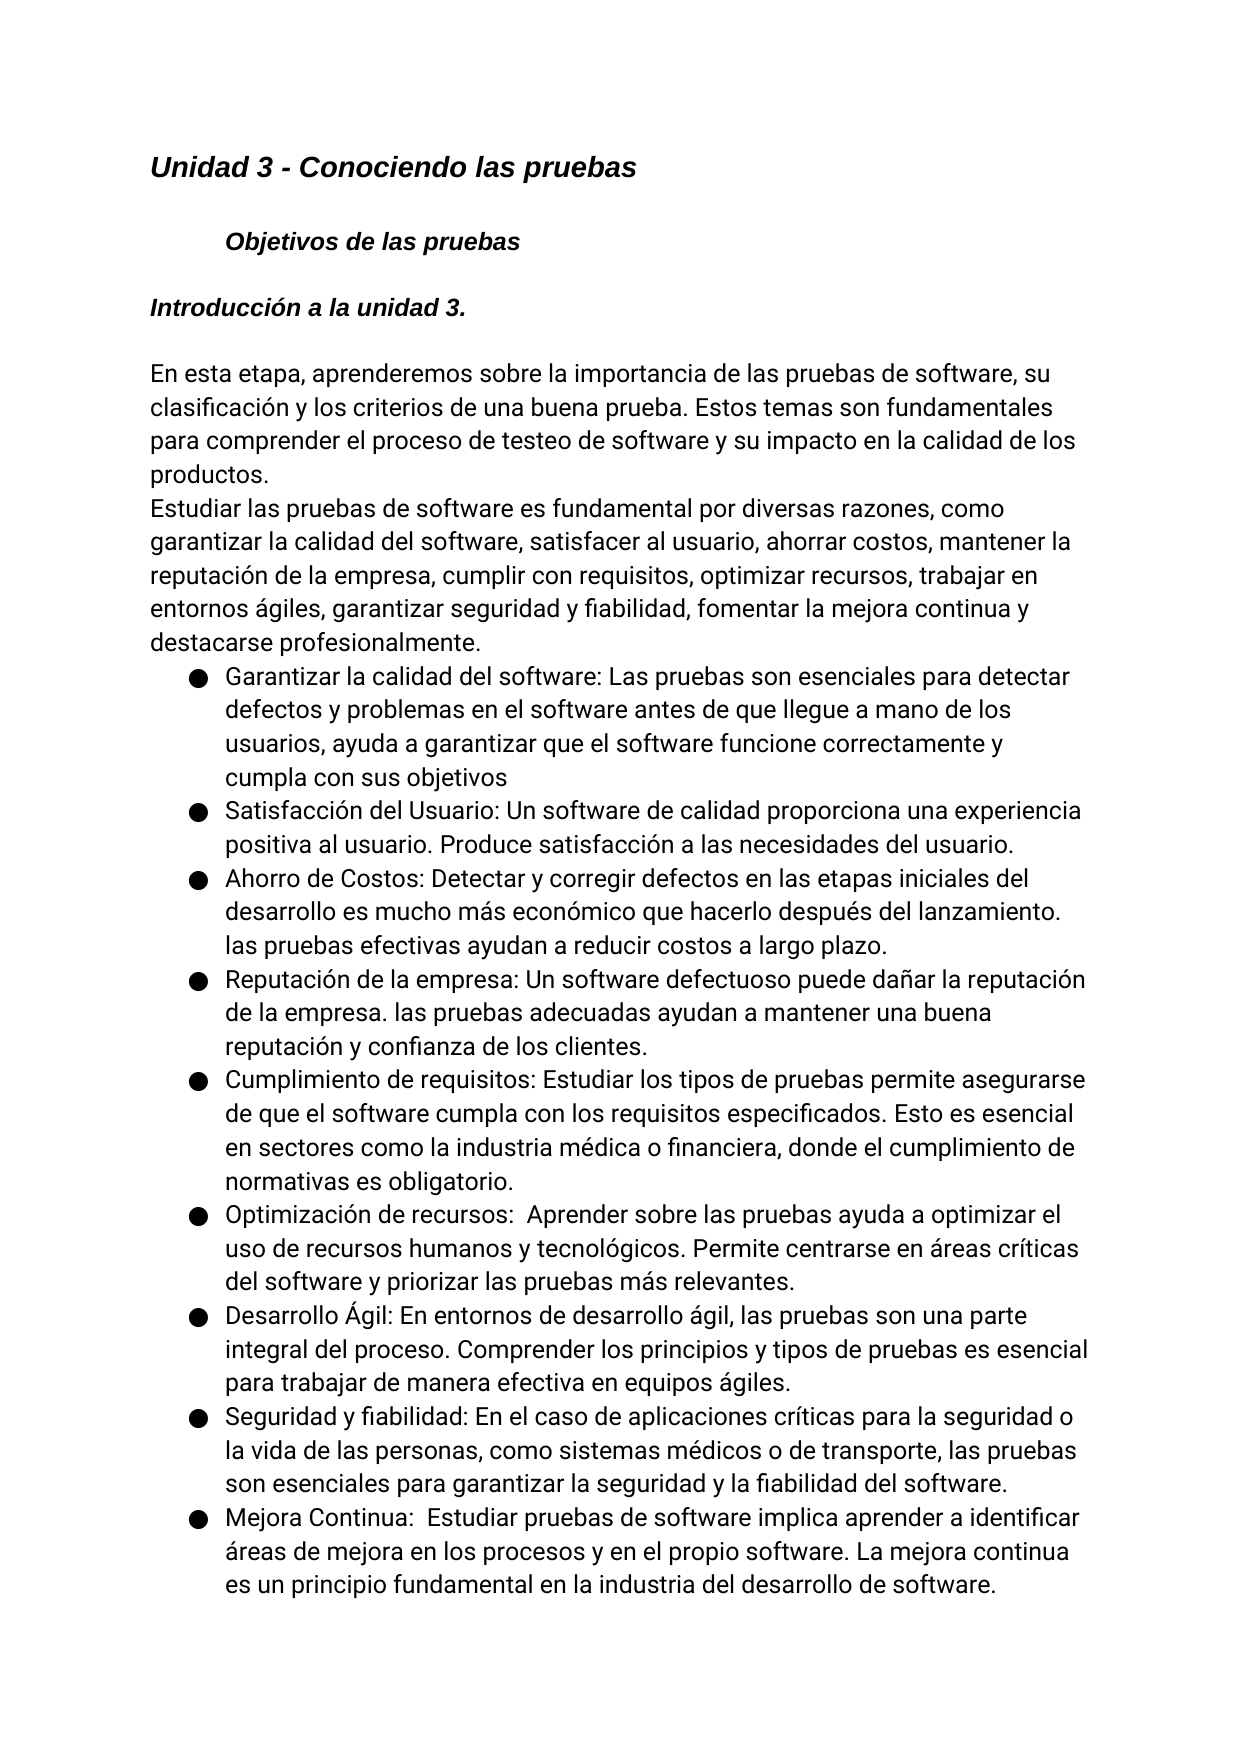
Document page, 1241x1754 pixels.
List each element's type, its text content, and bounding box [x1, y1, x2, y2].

list Cumplimiento de requisitos: Estudiar los tipos de pruebas permite asegurarse de que el software cumpla con los requisitos especificados. Esto es esencial en sectores como la industria médica o financiera, donde el cumplimiento de normativas es obligatorio. [187, 1066, 1090, 1196]
list Mejora Continua: Estudiar pruebas de software implica aprender a identificar áreas de mejora en los procesos y en el propio software. La mejora continua es un principio fundamental en la industria del desarrollo de software. [187, 1503, 1090, 1600]
text En esta etapa, aprenderemos sobre la importancia de las pruebas de software, su clasificación y los criterios de una buena prueba. Estos temas son fundamentales para comprender el proceso de testeo de software y su impacto en la calidad de los productos. [150, 359, 1090, 489]
list Seguridad y fiabilidad: En el caso de aplicaciones críticas para la seguridad o la vida de las personas, como sistemas médicos o de transporte, las pruebas son esenciales para garantizar la seguridad y la fiabilidad del software. [187, 1402, 1090, 1499]
text Objetivos de las pruebas [150, 227, 1090, 256]
list Desarrollo Ágil: En entornos de desarrollo ágil, las pruebas son una parte integral del proceso. Comprender los principios y tipos de pruebas es esencial para trabajar de manera efectiva en equipos ágiles. [187, 1301, 1090, 1398]
text Estudiar las pruebas de software es fundamental por diversas razones, como garantizar la calidad del software, satisfacer al usuario, ahorrar costos, mantener la reputación de la empresa, cumplir con requisitos, optimizar recursos, trabajar en entornos ágiles, garantizar seguridad y fiabilidad, fomentar la mejora continua y destacarse profesionalmente. [150, 494, 1090, 658]
list Satisfacción del Usuario: Un software de calidad proporciona una experiencia positiva al usuario. Produce satisfacción a las necesidades del usuario. [187, 797, 1090, 859]
list Garantizar la calidad del software: Las pruebas son esenciales para detectar defectos y problemas en el software antes de que llegue a mano de los usuarios, ayuda a garantizar que el software funcione correctamente y cumpla con sus objetivos [187, 662, 1090, 792]
list Ahorro de Costos: Detectar y corregir defectos en las etapas iniciales del desarrollo es mucho más económico que hacerlo después del lanzamiento. las pruebas efectivas ayudan a reducir costos a largo plazo. [187, 864, 1090, 960]
list Optimización de recursos: Aprender sobre las pruebas ayuda a optimizar el uso de recursos humanos y tecnológicos. Permite centrarse en áreas críticas del software y priorizar las pruebas más relevantes. [187, 1200, 1090, 1297]
list Reputación de la empresa: Un software defectuoso puede dañar la reputación de la empresa. las pruebas adecuadas ayudan a mantener una buena reputación y confianza de los clientes. [187, 965, 1090, 1061]
text Unidad 3 - Conociendo las pruebas [150, 150, 1090, 183]
text Introducción a la unidad 3. [150, 293, 1090, 322]
